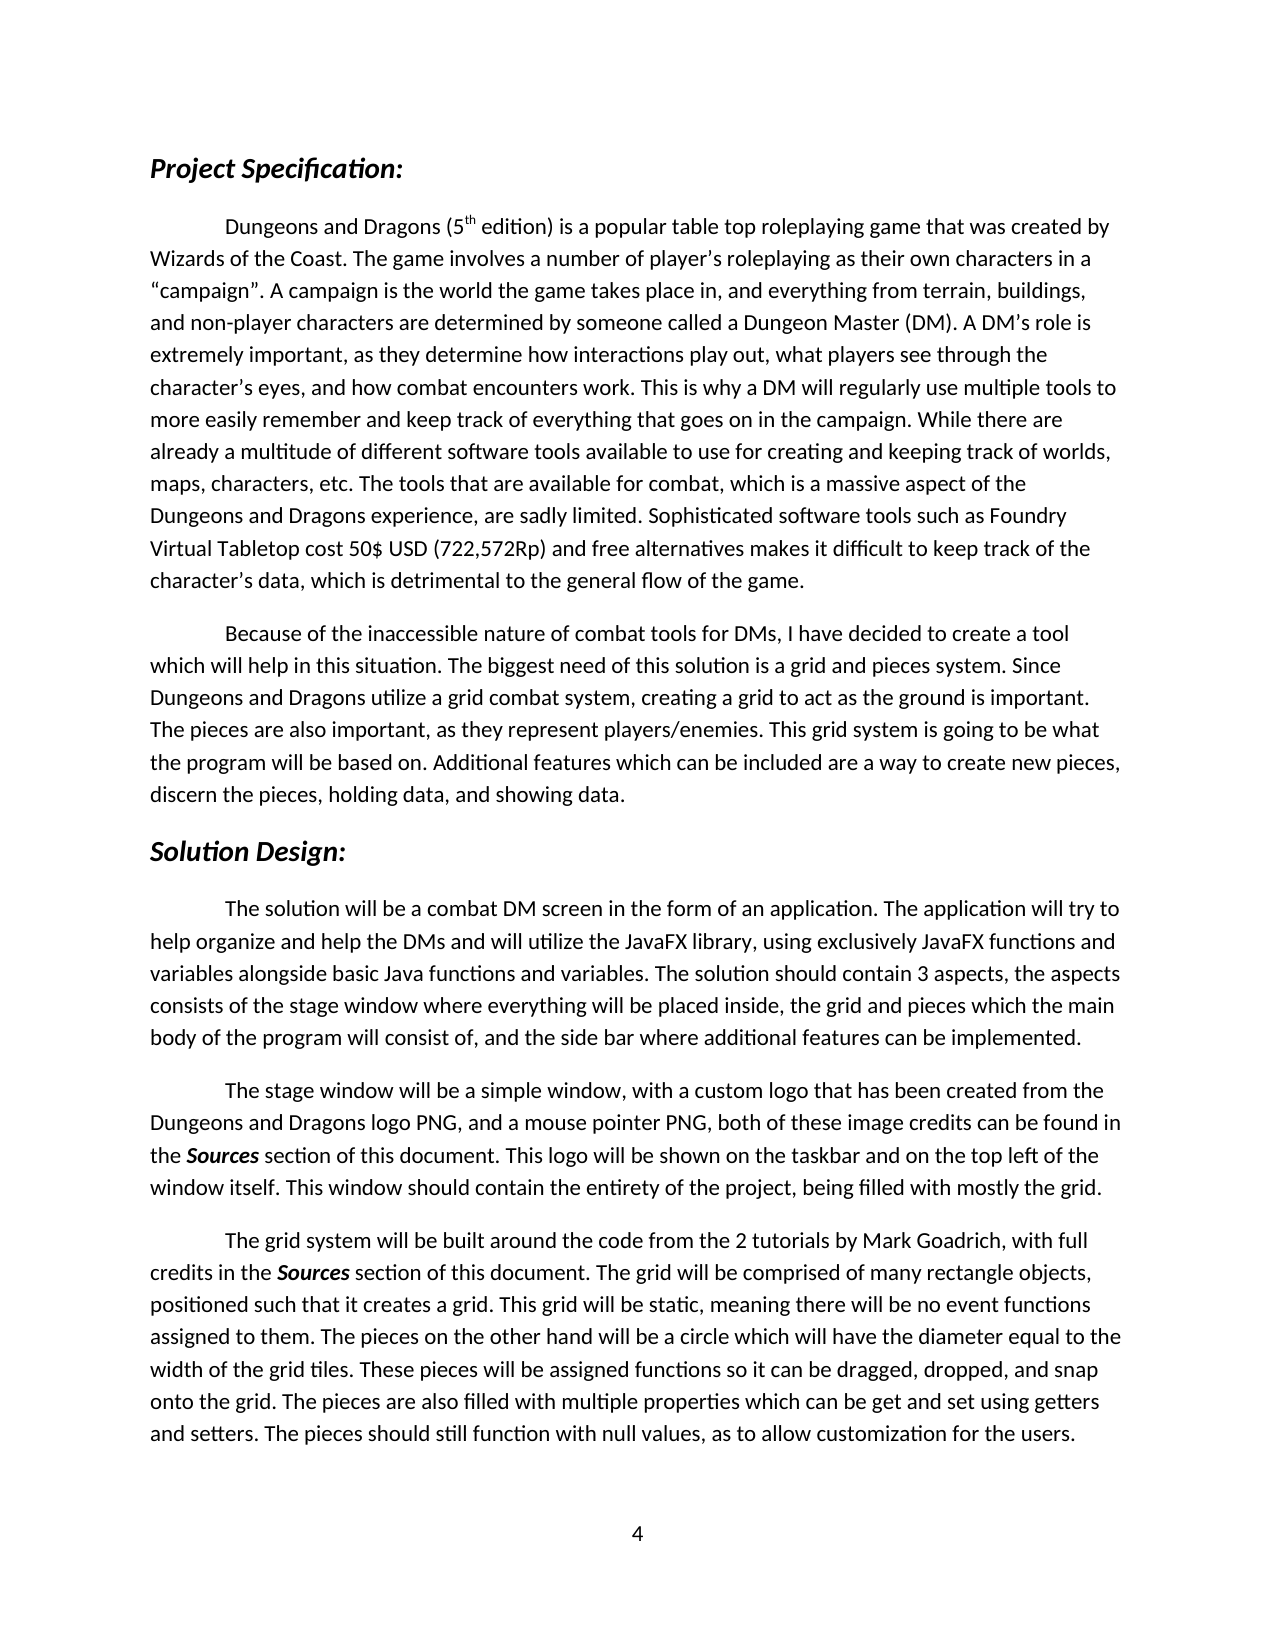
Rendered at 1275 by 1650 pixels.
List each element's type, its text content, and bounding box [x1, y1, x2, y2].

text Dungeons and Dragons (5th edition) is a popular table top roleplaying game that was created by Wizards of the Coast. The game involves a number of player’s roleplaying as their own characters in a “campaign”. A campaign is the world the game takes place in, and everything from terrain, buildings, and non-player characters are determined by someone called a Dungeon Master (DM). A DM’s role is extremely important, as they determine how interactions play out, what players see through the character’s eyes, and how combat encounters work. This is why a DM will regularly use multiple tools to more easily remember and keep track of everything that goes on in the campaign. While there are already a multitude of different software tools available to use for creating and keeping track of worlds, maps, characters, etc. The tools that are available for combat, which is a massive aspect of the Dungeons and Dragons experience, are sadly limited. Sophisticated software tools such as Foundry Virtual Tabletop cost 50$ USD (722,572Rp) and free alternatives makes it difficult to keep track of the character’s data, which is detrimental to the general flow of the game. [150, 212, 1125, 594]
text The grid system will be built around the code from the 2 tutorials by Mark Goadrich, with full credits in the Sources section of this document. The grid will be comprised of many rectangle objects, positioned such that it creates a grid. This grid will be static, meaning there will be no event functions assigned to them. The pieces on the other hand will be a circle which will have the diameter equal to the width of the grid tiles. These pieces will be assigned functions so it can be dragged, dropped, and snap onto the grid. The pieces are also filled with multiple properties which can be get and set using getters and setters. The pieces should still function with null values, as to allow customization for the users. [150, 1226, 1125, 1447]
text The stage window will be a simple window, with a custom logo that has been created from the Dungeons and Dragons logo PNG, and a mouse pointer PNG, both of these image credits can be found in the Sources section of this document. This logo will be shown on the taskbar and on the top left of the window itself. This window should contain the entirety of the project, being filled with mostly the grid. [150, 1076, 1125, 1201]
text Solution Design: [150, 833, 1125, 868]
text Project Specification: [150, 150, 1125, 186]
text The solution will be a combat DM screen in the form of an application. The application will try to help organize and help the DMs and will utilize the JavaFX library, using exclusively JavaFX functions and variables alongside basic Java functions and variables. The solution should contain 3 aspects, the aspects consists of the stage window where everything will be placed inside, the grid and pieces which the main body of the program will consist of, and the side bar where additional features can be implemented. [150, 894, 1125, 1051]
text Because of the inaccessible nature of combat tools for DMs, I have decided to create a tool which will help in this situation. The biggest need of this solution is a grid and pieces system. Since Dungeons and Dragons utilize a grid combat system, creating a grid to act as the ground is important. The pieces are also important, as they represent players/enemies. This grid system is going to be what the program will be based on. Additional features which can be included are a way to create new pieces, discern the pieces, holding data, and showing data. [150, 619, 1125, 808]
